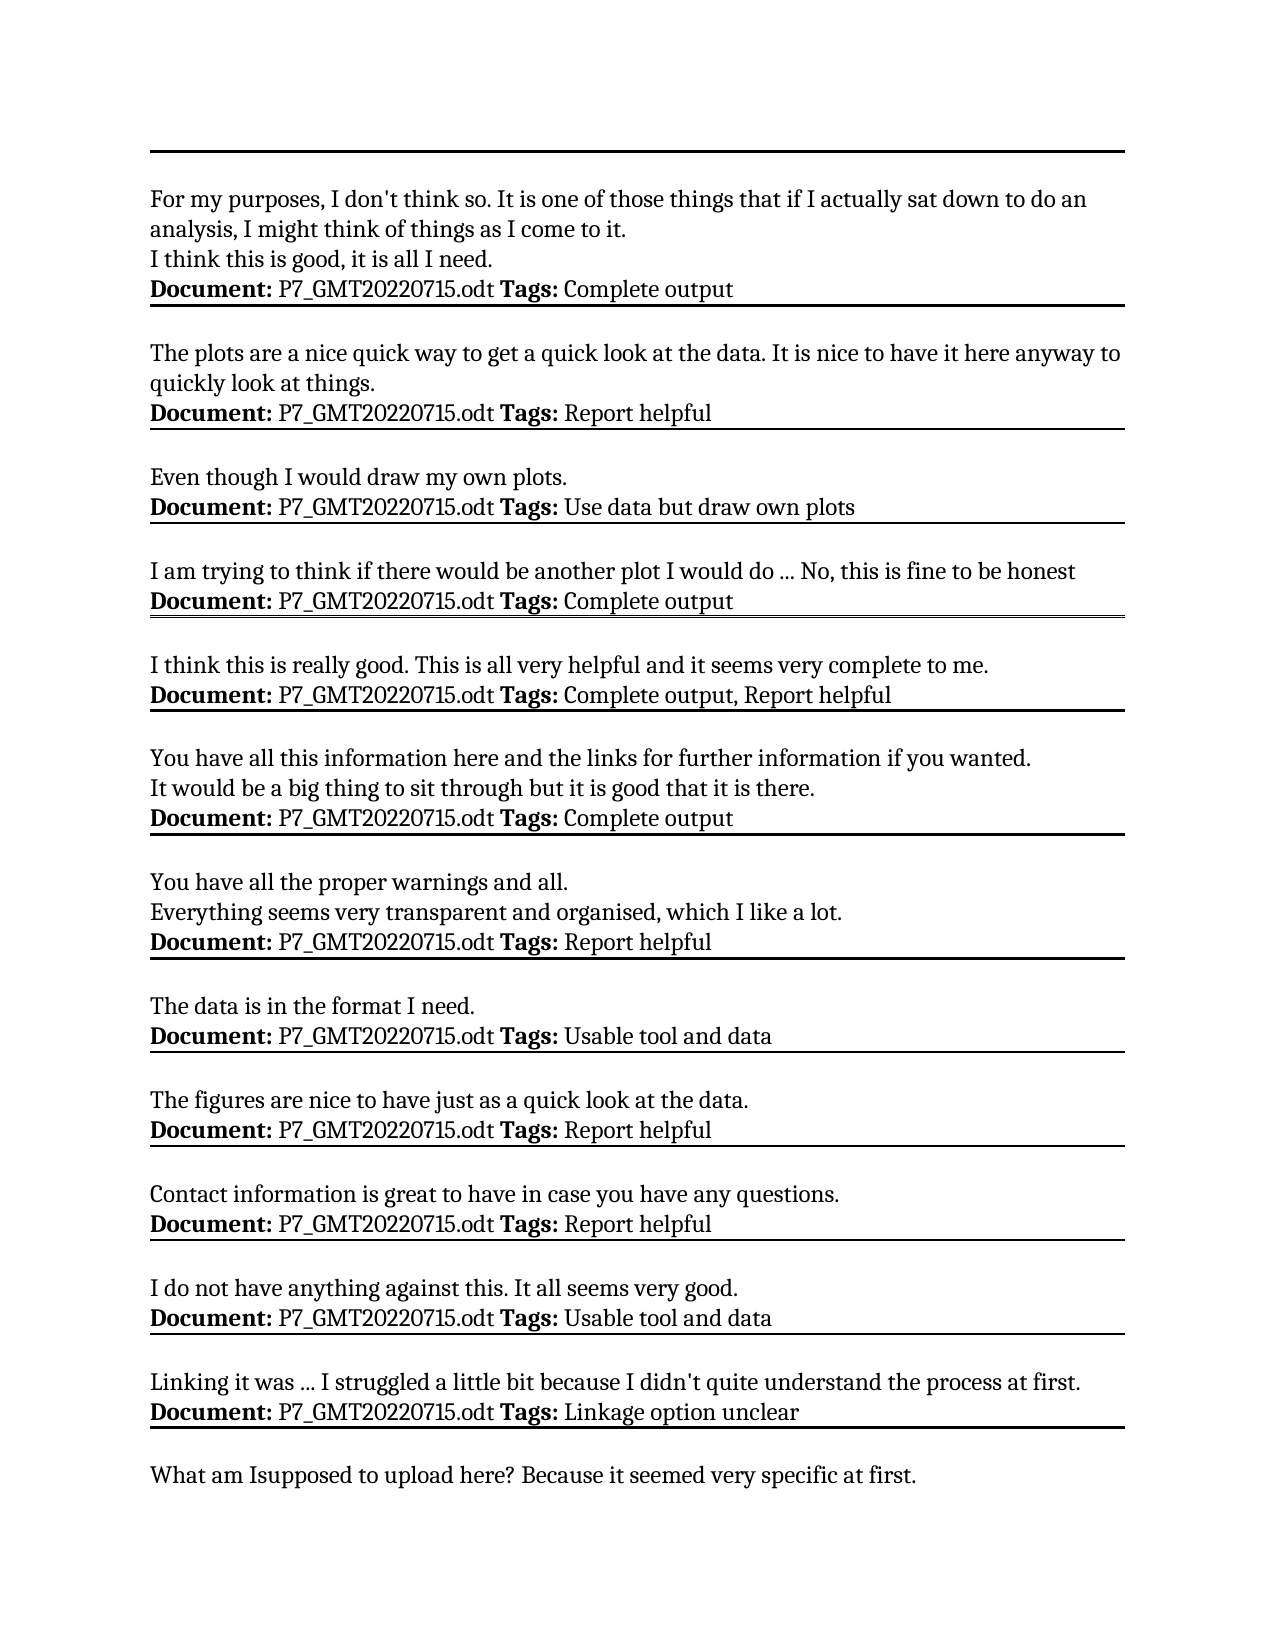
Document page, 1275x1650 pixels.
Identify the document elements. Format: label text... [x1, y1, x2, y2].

text What am Isupposed to upload here? Because it seemed very specific at first. [150, 1460, 1125, 1490]
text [150, 1396, 1125, 1426]
text Document: P7_GMT20220715.odt Tags: Report helpful [150, 927, 1125, 957]
text Linking it was ... I struggled a little bit because I didn't quite understand the process at first. [150, 1366, 1125, 1396]
text It would be a big thing to sit through but it is good that it is there. [150, 773, 1125, 803]
text Document: P7_GMT20220715.odt Tags: Usable tool and data [150, 1302, 1125, 1332]
text Document: P7_GMT20220715.odt Tags: Use data but draw own plots [150, 492, 1125, 522]
text Even though I would draw my own plots. [150, 462, 1125, 492]
text Document: P7_GMT20220715.odt Tags: Report helpful [150, 1208, 1125, 1238]
text Everything seems very transparent and organised, which I like a lot. [150, 897, 1125, 927]
text The plots are a nice quick way to get a quick look at the data. It is nice to have it here anyway to quickly look at things. [150, 338, 1125, 398]
text Contact information is great to have in case you have any questions. [150, 1178, 1125, 1208]
text Document: P7_GMT20220715.odt Tags: Complete output [150, 803, 1125, 833]
text The data is in the format I need. [150, 991, 1125, 1021]
text Document: P7_GMT20220715.odt Tags: Report helpful [150, 398, 1125, 428]
text Document: P7_GMT20220715.odt Tags: Report helpful [150, 1115, 1125, 1145]
text For my purposes, I don't think so. It is one of those things that if I actually sat down to do an analysis, I might think of things as I come to it. [150, 184, 1125, 244]
text I do not have anything against this. It all seems very good. [150, 1272, 1125, 1302]
text I am trying to think if there would be another plot I would do ... No, this is fine to be honest [150, 555, 1125, 585]
text The figures are nice to have just as a quick look at the data. [150, 1085, 1125, 1115]
text Document: P7_GMT20220715.odt Tags: Complete output [150, 585, 1125, 615]
text Document: P7_GMT20220715.odt Tags: Complete output [150, 274, 1125, 304]
text I think this is really good. This is all very helpful and it seems very complete to me. [150, 649, 1125, 679]
text Document: P7_GMT20220715.odt Tags: Usable tool and data [150, 1021, 1125, 1051]
text You have all the proper warnings and all. [150, 867, 1125, 897]
text You have all this information here and the links for further information if you wanted. [150, 743, 1125, 773]
text Document: P7_GMT20220715.odt Tags: Complete output, Report helpful [150, 679, 1125, 709]
text I think this is good, it is all I need. [150, 244, 1125, 274]
